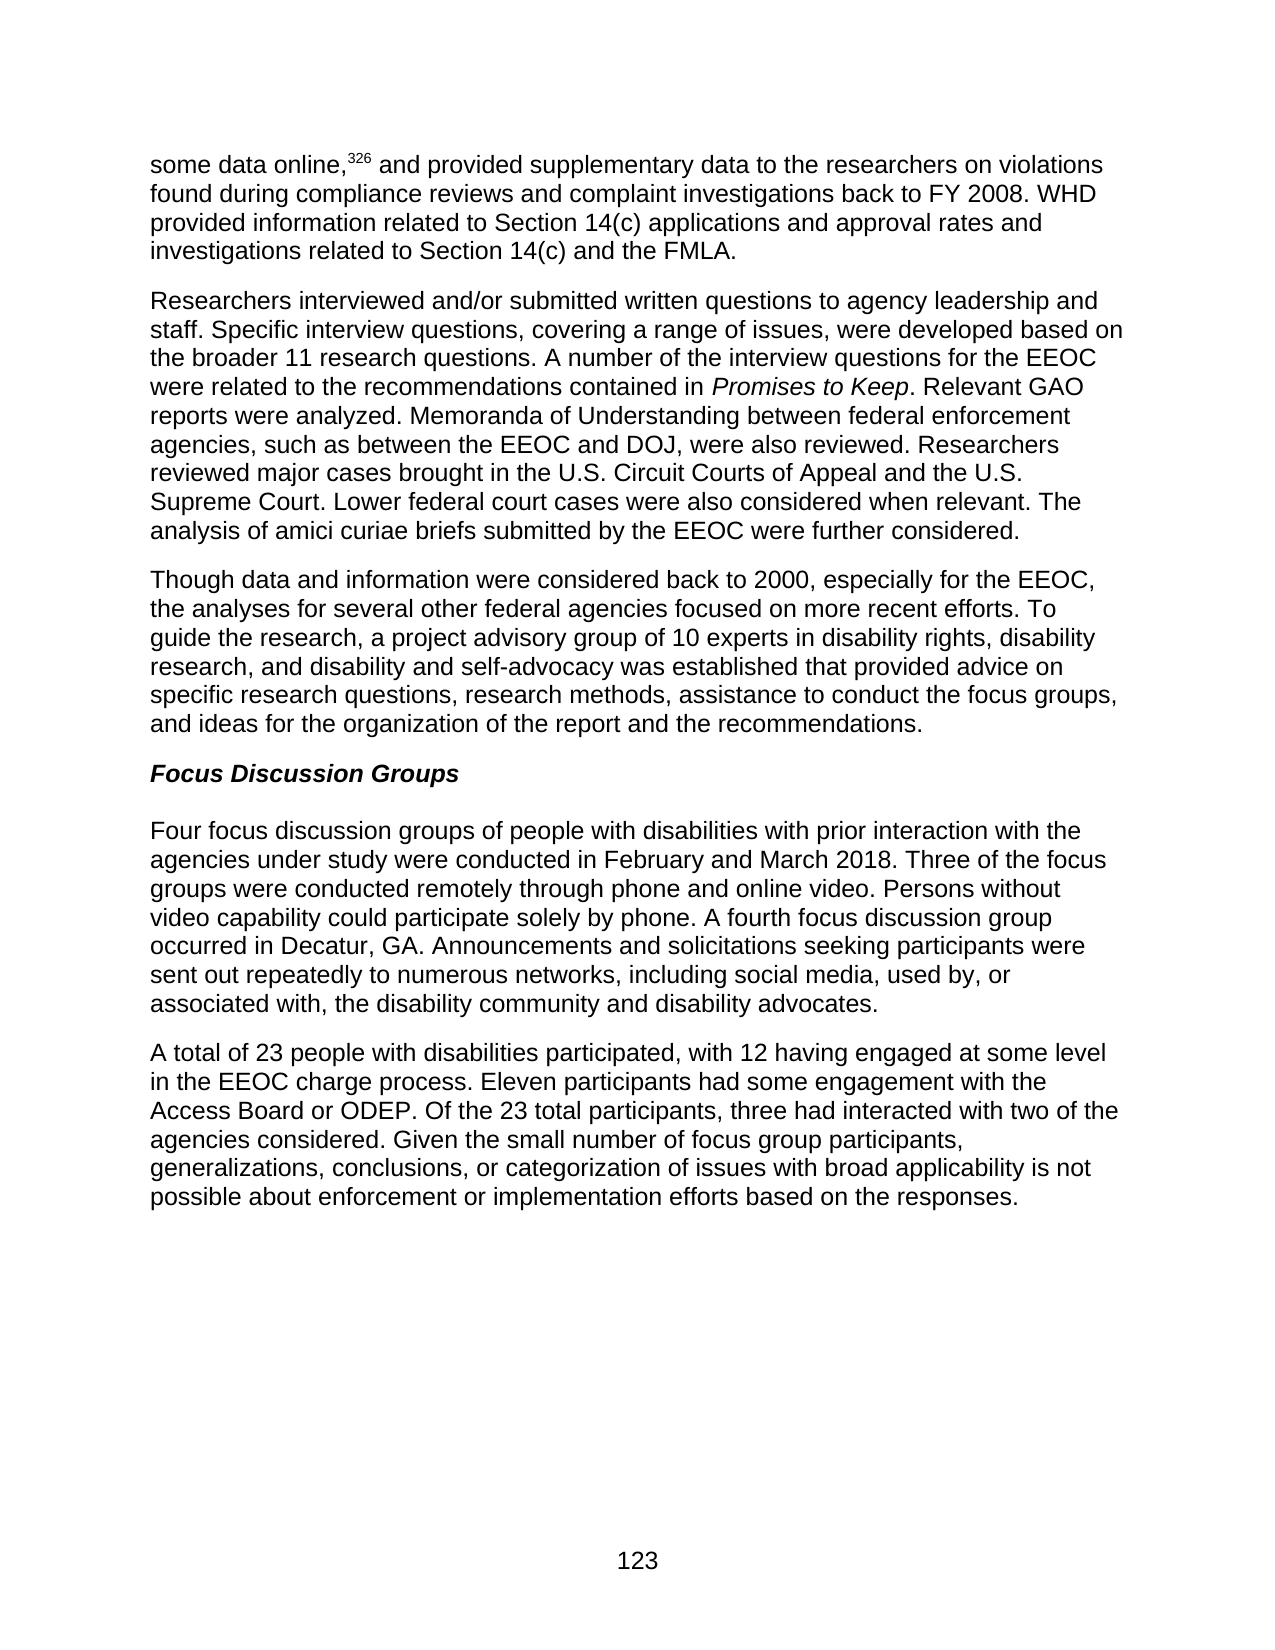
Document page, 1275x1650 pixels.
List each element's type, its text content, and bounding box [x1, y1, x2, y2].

text Four focus discussion groups of people with disabilities with prior interaction with the agencies under study were conducted in February and March 2018. Three of the focus groups were conducted remotely through phone and online video. Persons without video capability could participate solely by phone. A fourth focus discussion group occurred in Decatur, GA. Announcements and solicitations seeking participants were sent out repeatedly to numerous networks, including social media, used by, or associated with, the disability community and disability advocates. [150, 816, 1125, 1017]
text Though data and information were considered back to 2000, especially for the EEOC, the analyses for several other federal agencies focused on more recent efforts. To guide the research, a project advisory group of 10 experts in disability rights, disability research, and disability and self-advocacy was established that provided advice on specific research questions, research methods, assistance to conduct the focus groups, and ideas for the organization of the report and the recommendations. [150, 565, 1125, 738]
text Researchers interviewed and/or submitted written questions to agency leadership and staff. Specific interview questions, covering a range of issues, were developed based on the broader 11 research questions. A number of the interview questions for the EEOC were related to the recommendations contained in Promises to Keep. Relevant GAO reports were analyzed. Memoranda of Understanding between federal enforcement agencies, such as between the EEOC and DOJ, were also reviewed. Researchers reviewed major cases brought in the U.S. Circuit Courts of Appeal and the U.S. Supreme Court. Lower federal court cases were also considered when relevant. The analysis of amici curiae briefs submitted by the EEOC were further considered. [150, 286, 1125, 544]
text A total of 23 people with disabilities participated, with 12 having engaged at some level in the EEOC charge process. Eleven participants had some engagement with the Access Board or ODEP. Of the 23 total participants, three had interacted with two of the agencies considered. Given the small number of focus group participants, generalizations, conclusions, or categorization of issues with broad applicability is not possible about enforcement or implementation efforts based on the responses. [150, 1038, 1125, 1211]
subtitle Focus Discussion Groups [150, 759, 1125, 787]
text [150, 150, 1125, 265]
